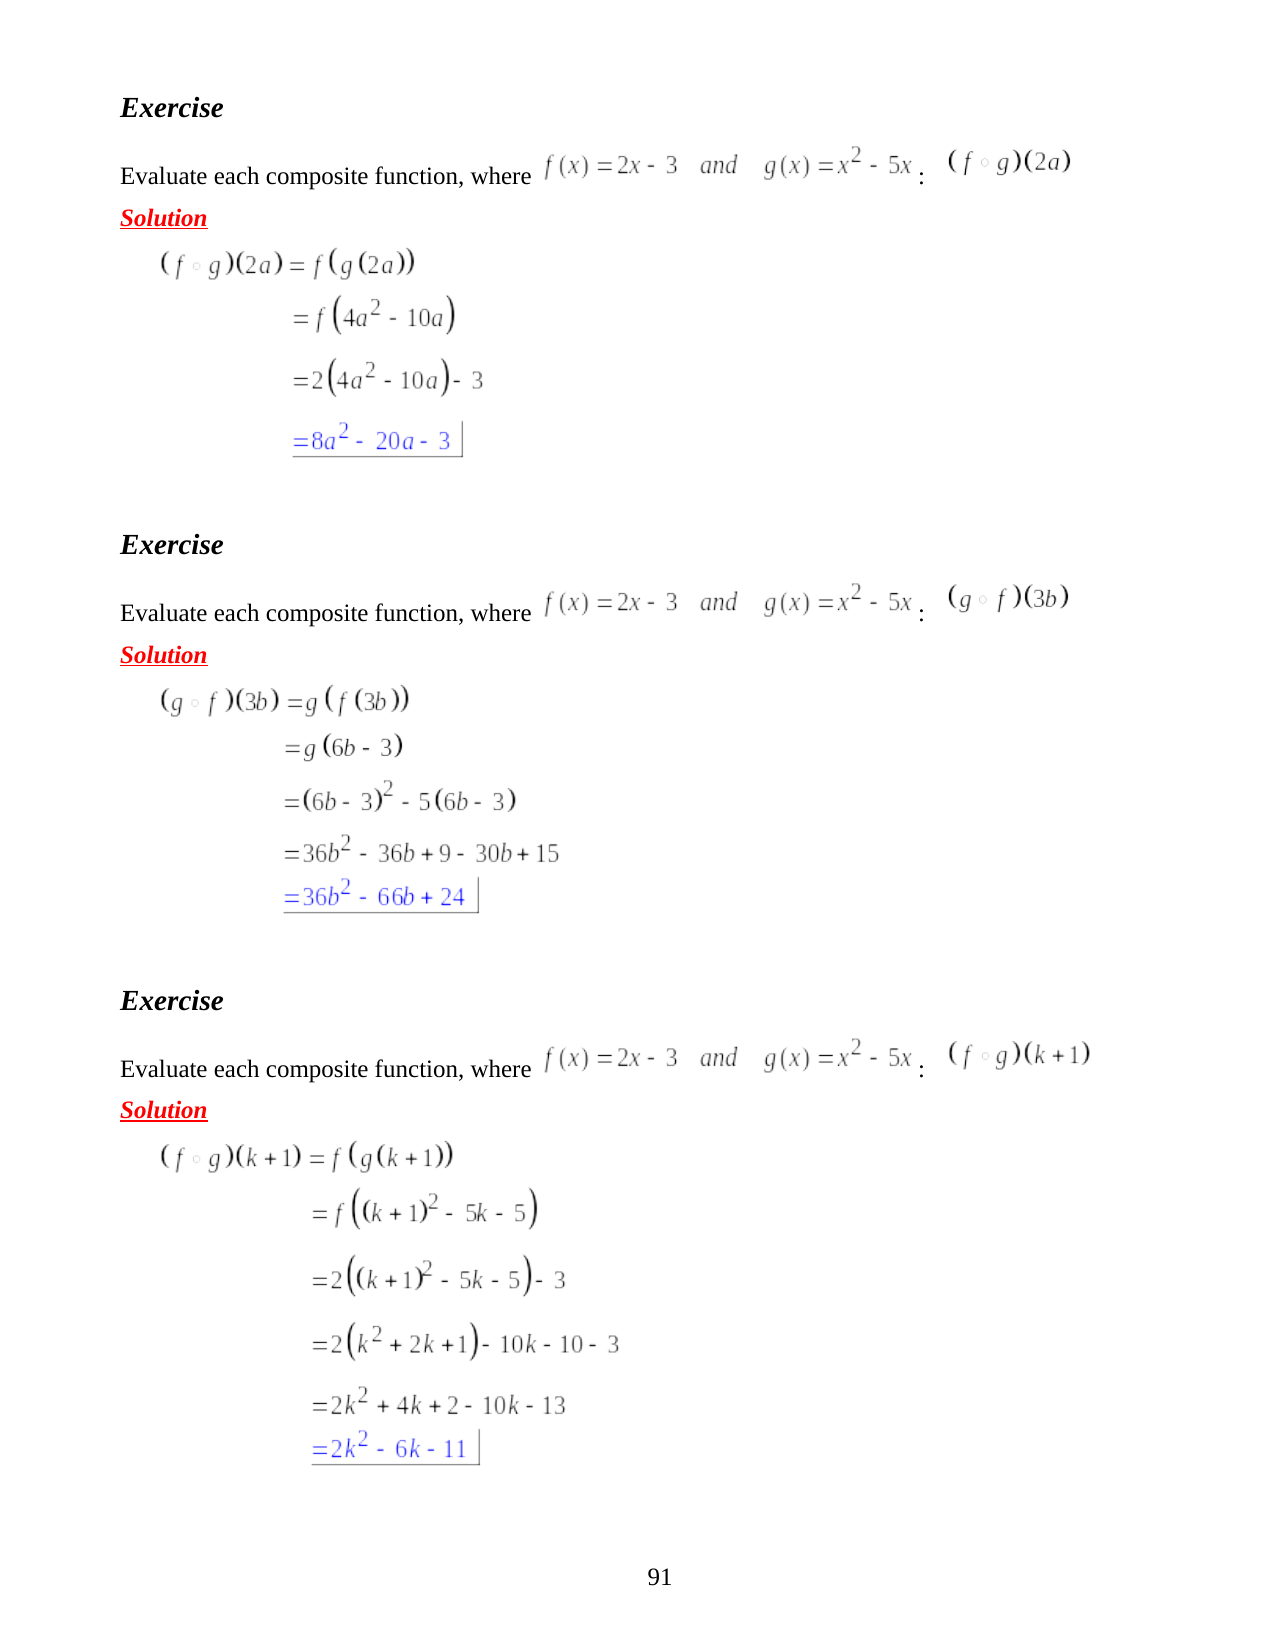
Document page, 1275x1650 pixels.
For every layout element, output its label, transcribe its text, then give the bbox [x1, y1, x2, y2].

text Evaluate each composite function, where : [120, 1033, 1200, 1083]
text Exercise [120, 983, 1200, 1016]
text Solution [120, 1095, 1200, 1124]
text Solution [120, 640, 1200, 668]
text Evaluate each composite function, where : [120, 577, 1200, 627]
text Solution [120, 203, 1200, 232]
text Exercise [120, 527, 1200, 560]
text Exercise [120, 90, 1200, 123]
text Evaluate each composite function, where : [120, 140, 1200, 190]
